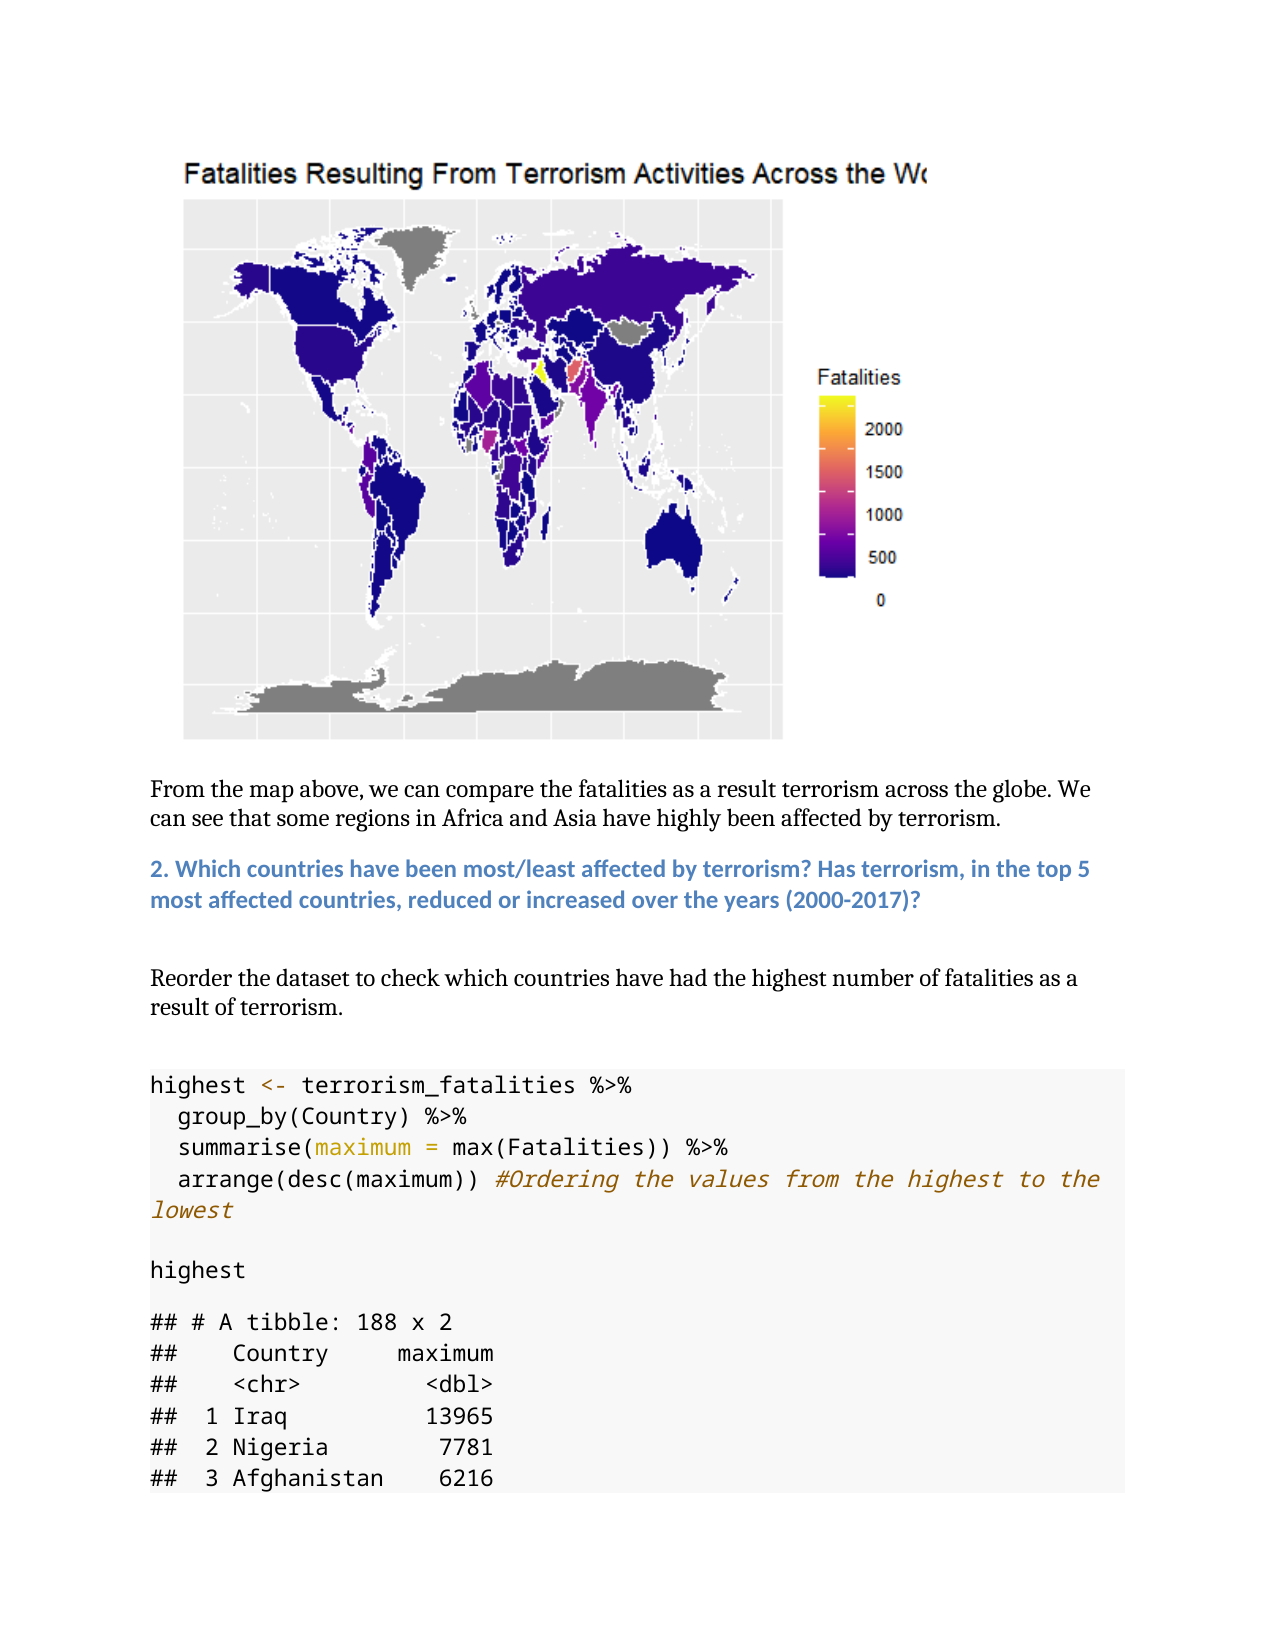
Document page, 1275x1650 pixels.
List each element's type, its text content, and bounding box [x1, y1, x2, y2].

picture [168, 150, 927, 757]
text highest <- terrorism_fatalities %>% group_by(Country) %>% summarise(maximum = max(Fatalities)) %>% arrange(desc(maximum)) #Ordering the values from the highest to the lowest highest [150, 1069, 1125, 1285]
subtitle 2. Which countries have been most/least affected by terrorism? Has terrorism, in the top 5 most affected countries, reduced or increased over the years (2000-2017)? [150, 853, 1125, 945]
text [150, 1306, 1125, 1493]
text Reorder the dataset to check which countries have had the highest number of fatalities as a result of terrorism. [150, 964, 1125, 1050]
text From the map above, we can compare the fatalities as a result terrorism across the globe. We can see that some regions in Africa and Asia have highly been affected by terrorism. [150, 775, 1125, 833]
